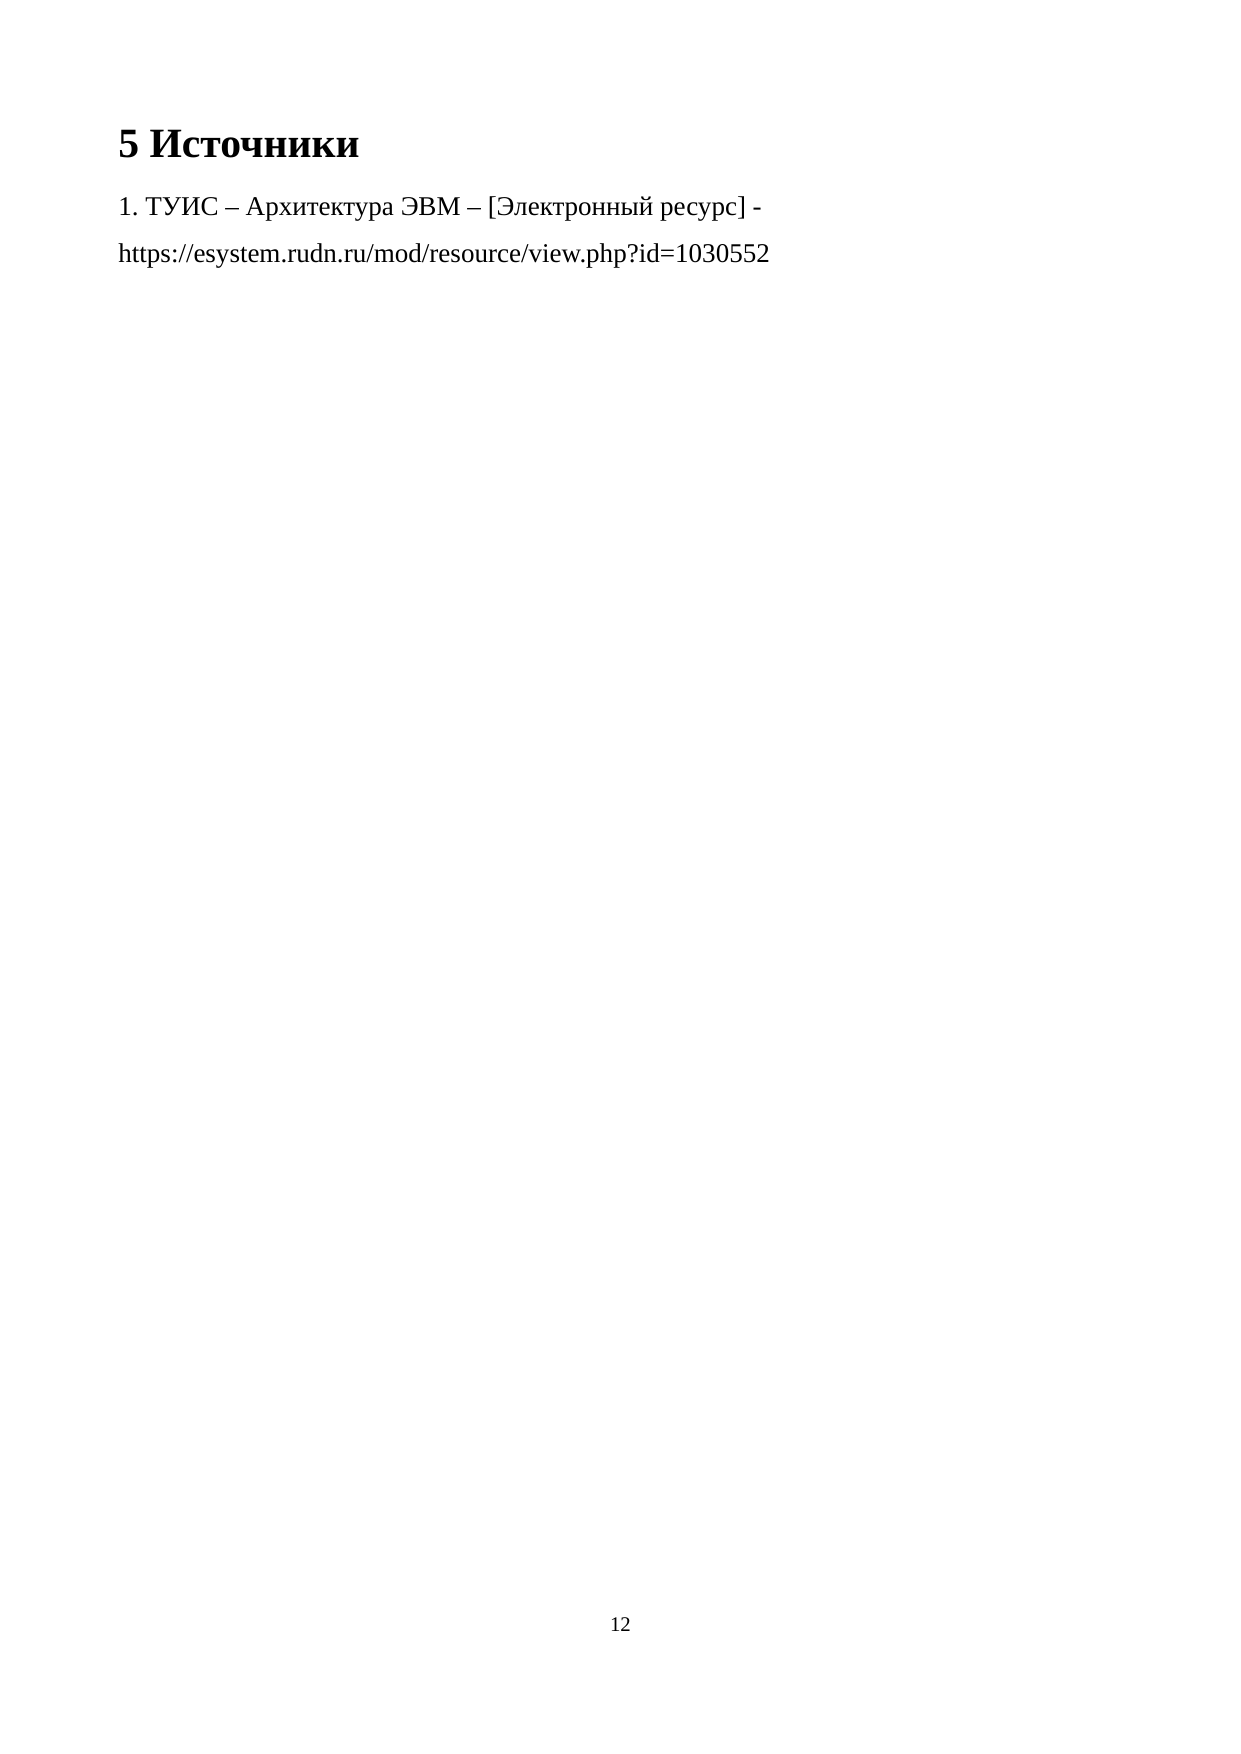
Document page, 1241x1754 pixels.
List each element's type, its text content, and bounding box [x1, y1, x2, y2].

text 5 Источники [118, 118, 1122, 166]
text https://esystem.rudn.ru/mod/resource/view.php?id=1030552 [118, 237, 1122, 268]
text 1. ТУИС – Архитектура ЭВМ – [Электронный ресурс] - [118, 190, 1122, 221]
